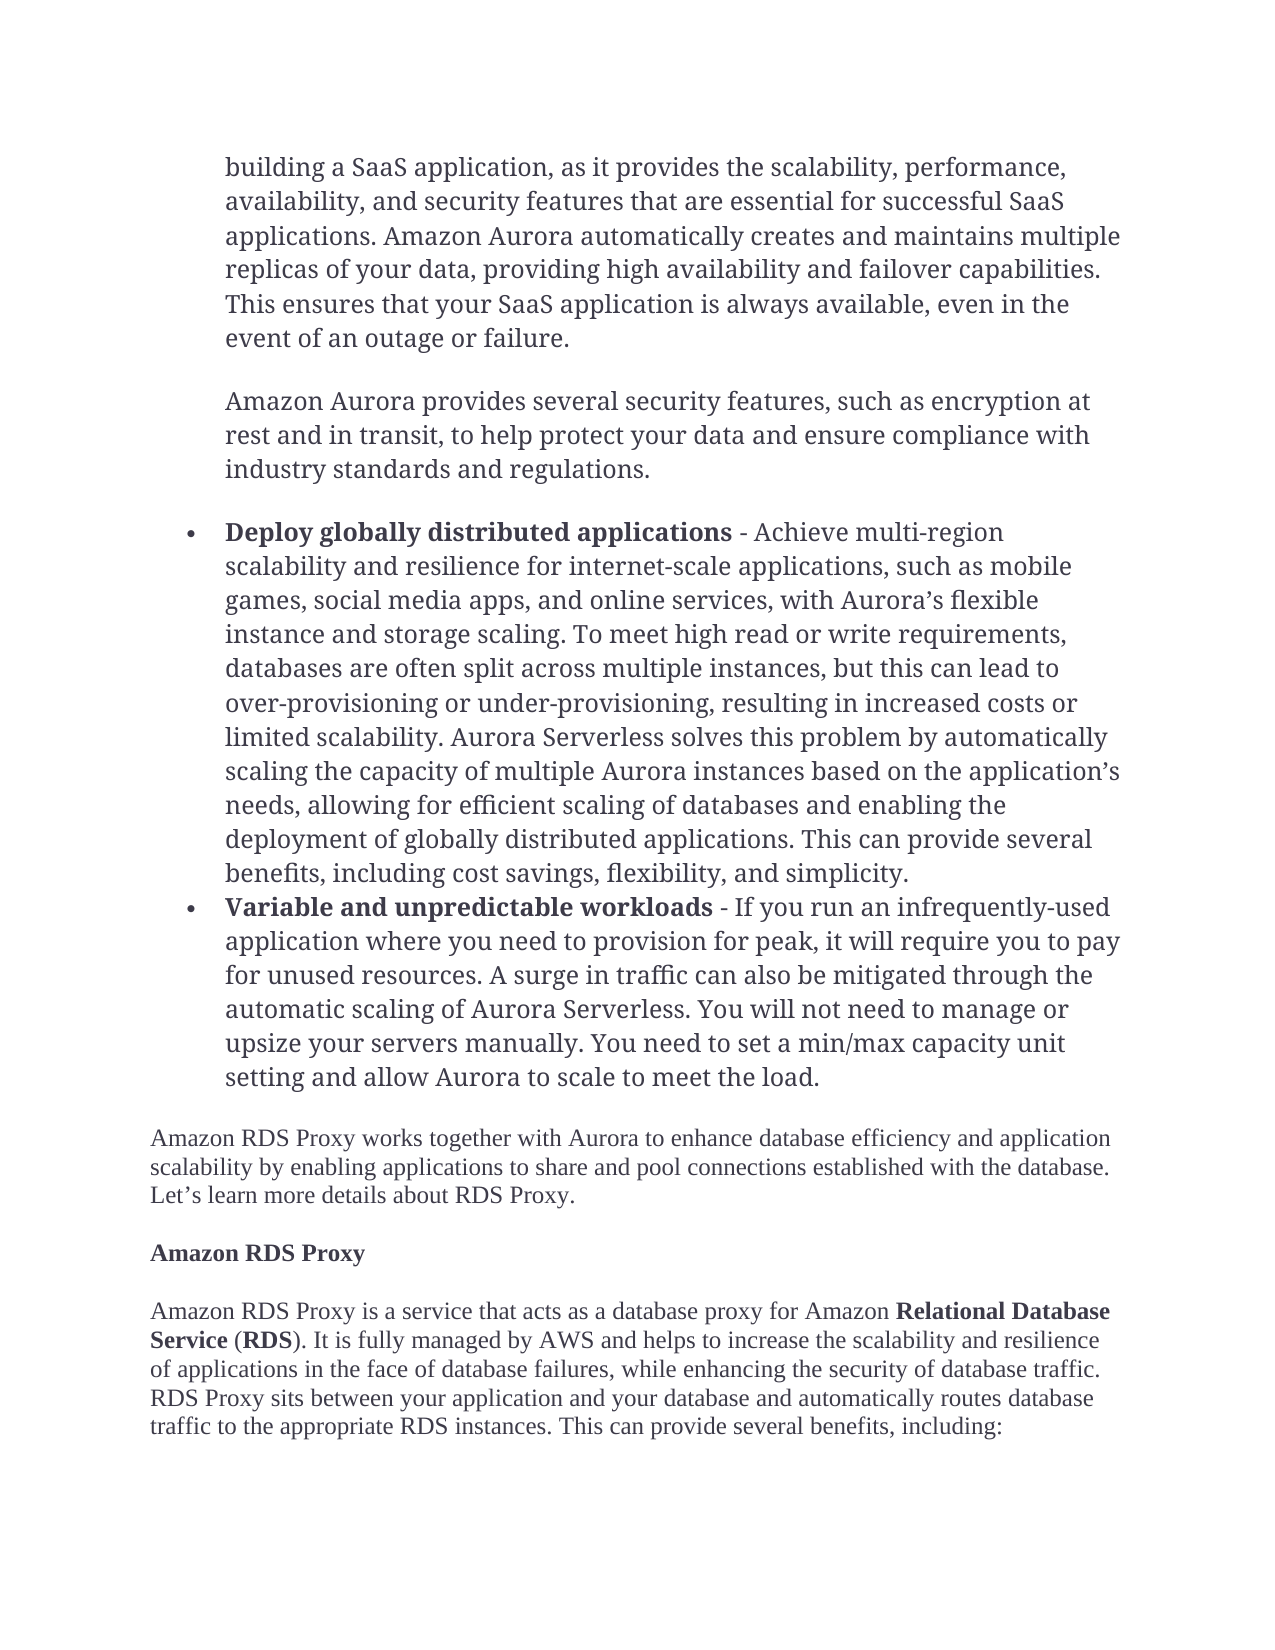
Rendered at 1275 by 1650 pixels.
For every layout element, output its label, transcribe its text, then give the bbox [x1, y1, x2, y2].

list Deploy globally distributed applications - Achieve multi-region scalability and resilience for internet-scale applications, such as mobile games, social media apps, and online services, with Aurora’s flexible instance and storage scaling. To meet high read or write requirements, databases are often split across multiple instances, but this can lead to over-provisioning or under-provisioning, resulting in increased costs or limited scalability. Aurora Serverless solves this problem by automatically scaling the capacity of multiple Aurora instances based on the application’s needs, allowing for efficient scaling of databases and enabling the deployment of globally distributed applications. This can provide several benefits, including cost savings, flexibility, and simplicity. [187, 515, 1125, 889]
list Variable and unpredictable workloads - If you run an infrequently-used application where you need to provision for peak, it will require you to pay for unused resources. A surge in traffic can also be mitigated through the automatic scaling of Aurora Serverless. You will not need to manage or upsize your servers manually. You need to set a min/max capacity unit setting and allow Aurora to scale to meet the load. [187, 889, 1125, 1094]
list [187, 150, 1125, 354]
text Amazon Aurora provides several security features, such as encryption at rest and in transit, to help protect your data and ensure compliance with industry standards and regulations. [225, 383, 1125, 486]
text Amazon RDS Proxy works together with Aurora to enhance database efficiency and application scalability by enabling applications to share and pool connections established with the database. Let’s learn more details about RDS Proxy. [150, 1123, 1125, 1209]
text Amazon RDS Proxy is a service that acts as a database proxy for Amazon Relational Database Service (RDS). It is fully managed by AWS and helps to increase the scalability and resilience of applications in the face of database failures, while enhancing the security of database traffic. RDS Proxy sits between your application and your database and automatically routes database traffic to the appropriate RDS instances. This can provide several benefits, including: [150, 1296, 1125, 1440]
text Amazon RDS Proxy [150, 1238, 1125, 1267]
